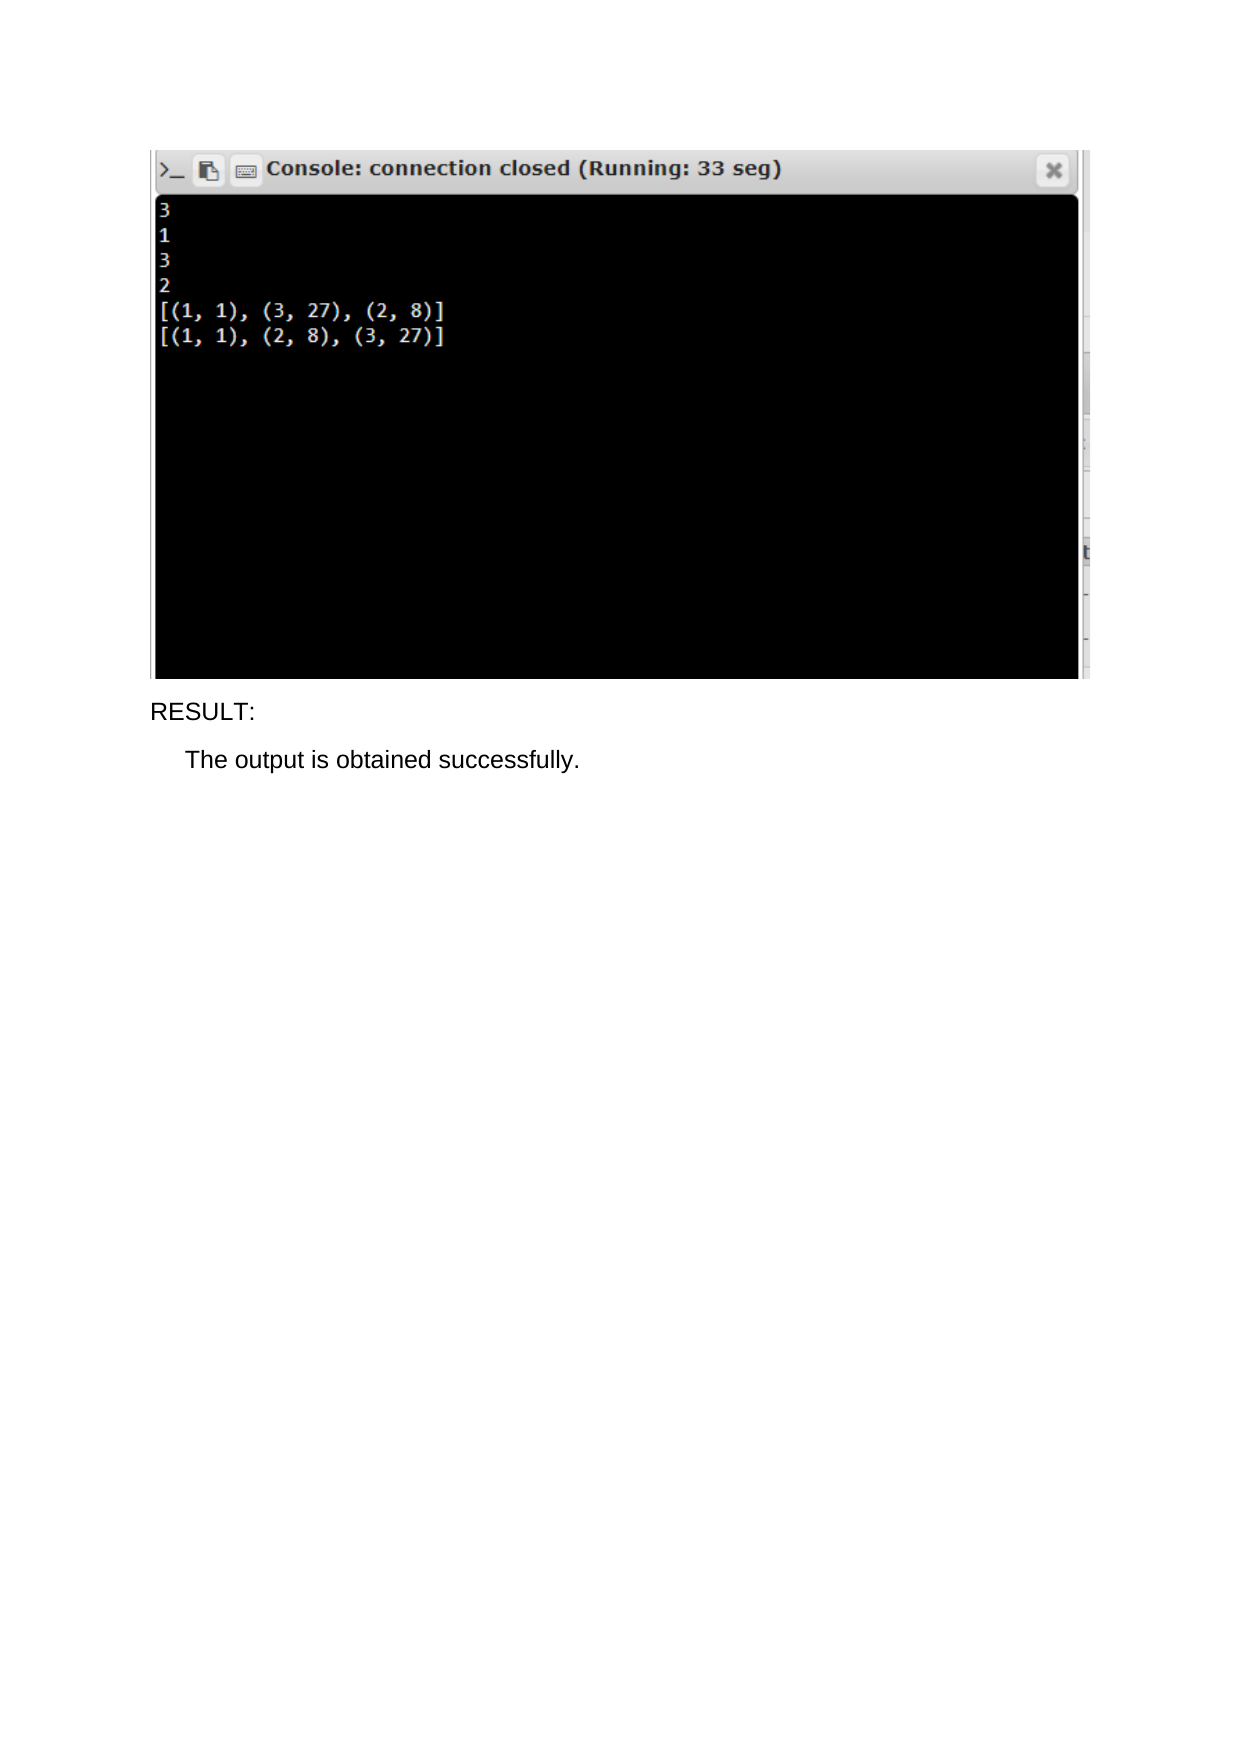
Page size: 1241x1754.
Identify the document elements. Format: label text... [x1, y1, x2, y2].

text The output is obtained successfully. [150, 745, 1090, 774]
text RESULT: [150, 697, 1090, 726]
picture [150, 150, 1091, 679]
